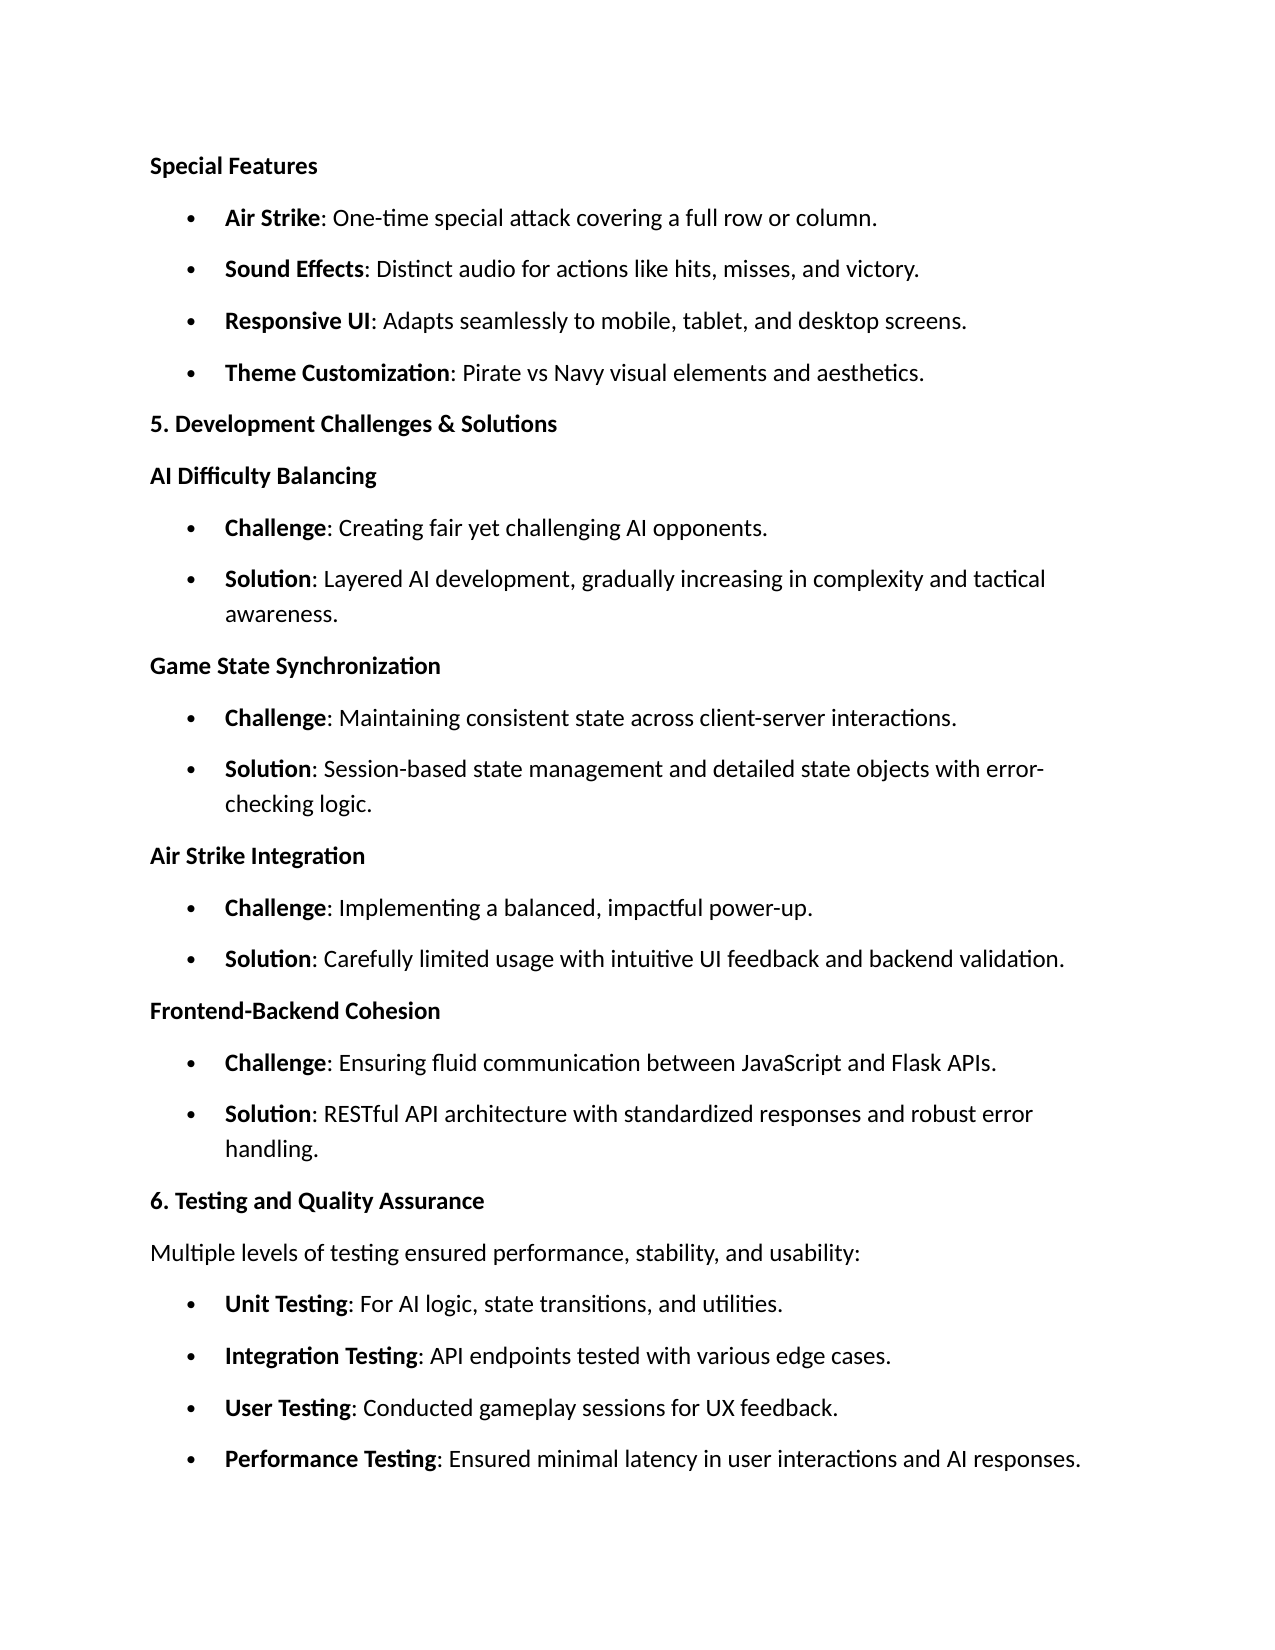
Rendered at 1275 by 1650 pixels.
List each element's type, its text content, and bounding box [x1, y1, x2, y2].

list Solution: Session-based state management and detailed state objects with error-checking logic. [187, 753, 1125, 819]
list Solution: Carefully limited usage with intuitive UI feedback and backend validation. [187, 943, 1125, 974]
list Unit Testing: For AI logic, state transitions, and utilities. [187, 1288, 1125, 1319]
list Challenge: Ensuring fluid communication between JavaScript and Flask APIs. [187, 1047, 1125, 1077]
list Responsive UI: Adapts seamlessly to mobile, tablet, and desktop screens. [187, 305, 1125, 336]
text 5. Development Challenges & Solutions [150, 408, 1125, 439]
list User Testing: Conducted gameplay sessions for UX feedback. [187, 1392, 1125, 1422]
list Solution: RESTful API architecture with standardized responses and robust error handling. [187, 1098, 1125, 1164]
list Integration Testing: API endpoints tested with various edge cases. [187, 1340, 1125, 1371]
text Air Strike Integration [150, 840, 1125, 871]
list Challenge: Maintaining consistent state across client-server interactions. [187, 702, 1125, 732]
text AI Difficulty Balancing [150, 460, 1125, 491]
list Performance Testing: Ensured minimal latency in user interactions and AI responses. [187, 1443, 1125, 1474]
list Solution: Layered AI development, gradually increasing in complexity and tactical awareness. [187, 563, 1125, 629]
list Challenge: Creating fair yet challenging AI opponents. [187, 512, 1125, 542]
text 6. Testing and Quality Assurance [150, 1185, 1125, 1216]
list Theme Customization: Pirate vs Navy visual elements and aesthetics. [187, 357, 1125, 387]
list Air Strike: One-time special attack covering a full row or column. [187, 202, 1125, 232]
text Special Features [150, 150, 1125, 181]
text Frontend-Backend Cohesion [150, 995, 1125, 1026]
list Challenge: Implementing a balanced, impactful power-up. [187, 892, 1125, 922]
text Game State Synchronization [150, 650, 1125, 681]
text Multiple levels of testing ensured performance, stability, and usability: [150, 1237, 1125, 1267]
list Sound Effects: Distinct audio for actions like hits, misses, and victory. [187, 253, 1125, 284]
